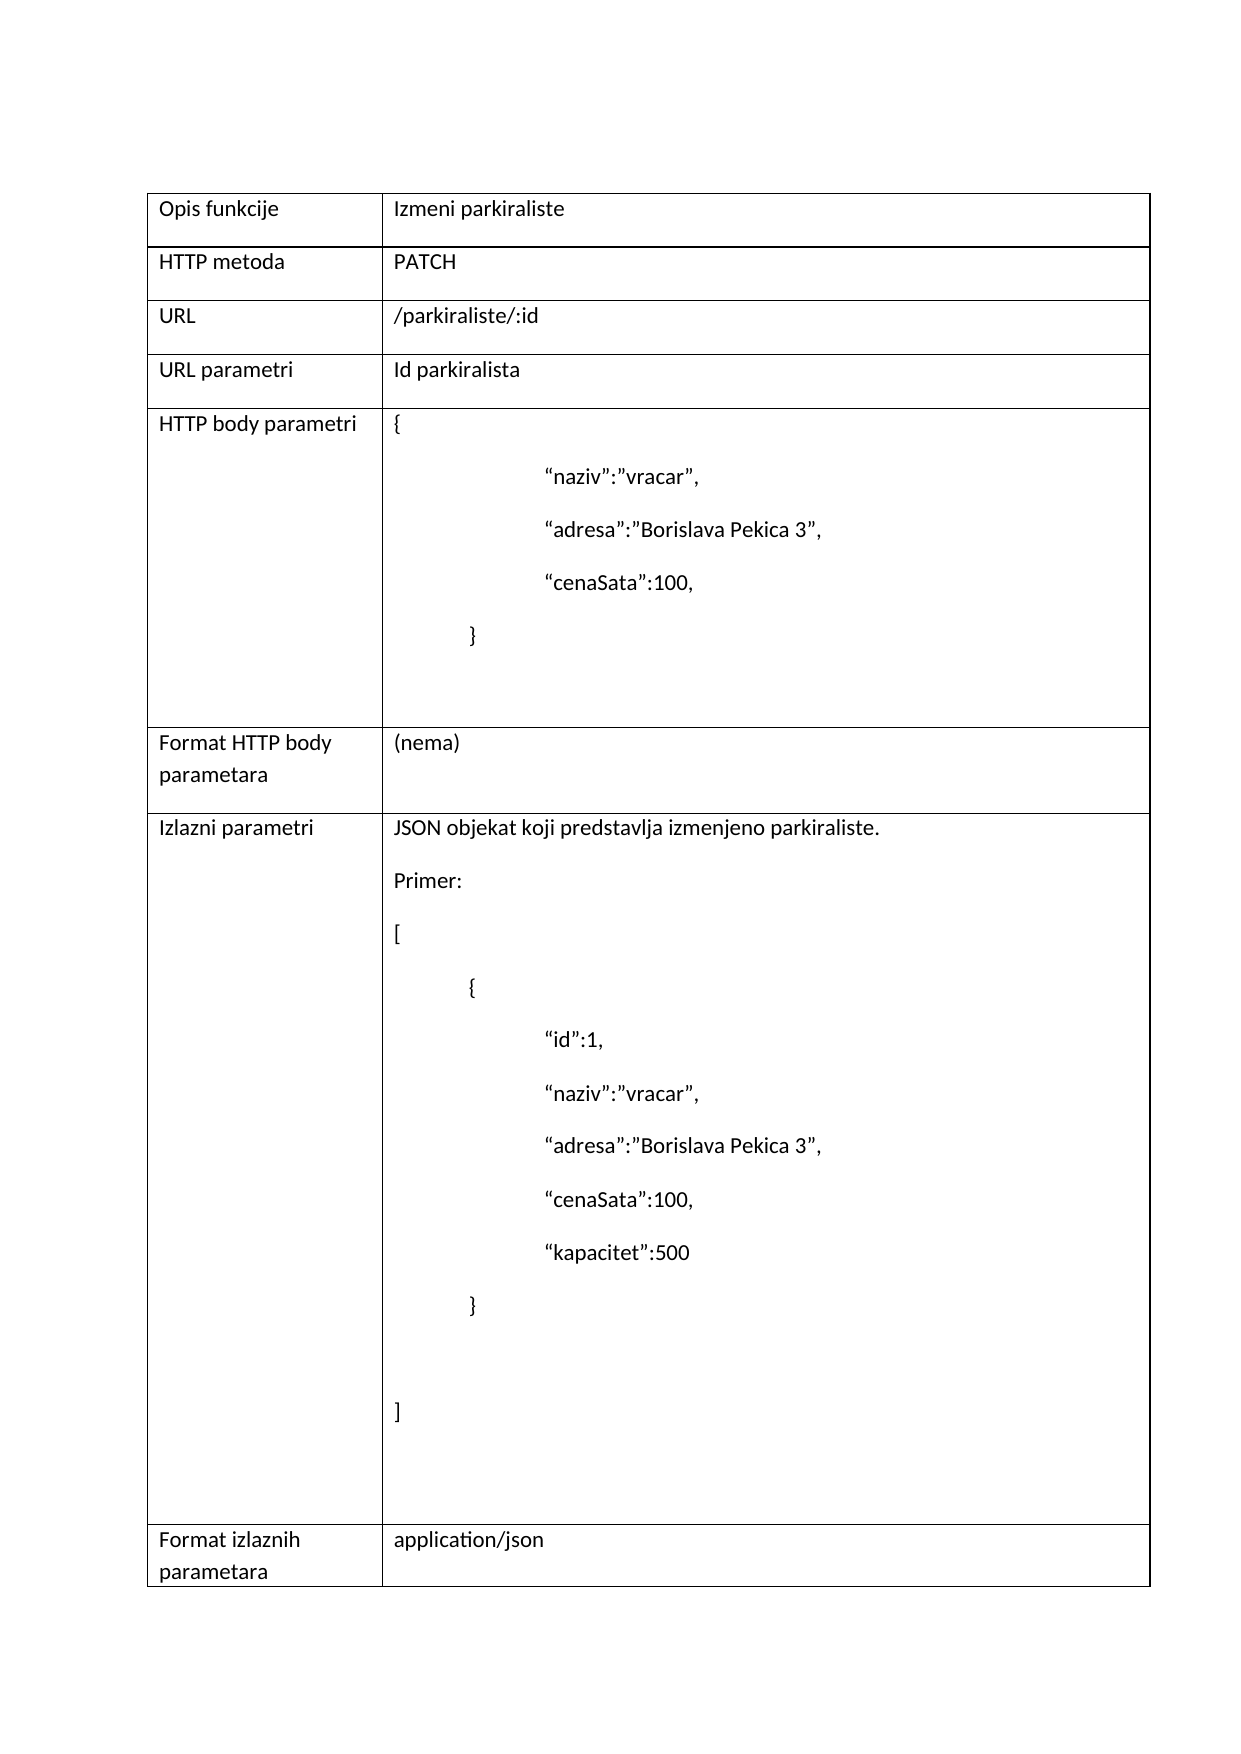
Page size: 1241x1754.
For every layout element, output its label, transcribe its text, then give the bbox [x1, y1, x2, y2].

table_cell HTTP metoda [148, 248, 382, 300]
table_header Izmeni parkiraliste [383, 194, 1149, 246]
table_cell URL [148, 301, 382, 354]
table_cell URL parametri [148, 355, 382, 408]
table_cell Format HTTP body parametara [148, 728, 382, 812]
table_cell PATCH [383, 248, 1149, 300]
table_cell Format izlaznih parametara [148, 1525, 382, 1586]
table_cell application/json [383, 1525, 1149, 1586]
table_cell { “naziv”:”vracar”, “adresa”:”Borislava Pekica 3”, “cenaSata”:100, } [383, 409, 1149, 727]
table_cell Izlazni parametri [148, 814, 382, 1524]
table_cell JSON objekat koji predstavlja izmenjeno parkiraliste. Primer: [ { “id”:1, “naziv”:”vracar”, “adresa”:”Borislava Pekica 3”, “cenaSata”:100, “kapacitet”:500 } ] [383, 814, 1149, 1524]
table_cell (nema) [383, 728, 1149, 812]
table_header Opis funkcije [148, 194, 382, 246]
table_cell /parkiraliste/:id [383, 301, 1149, 354]
table_cell HTTP body parametri [148, 409, 382, 727]
table_cell Id parkiralista [383, 355, 1149, 408]
